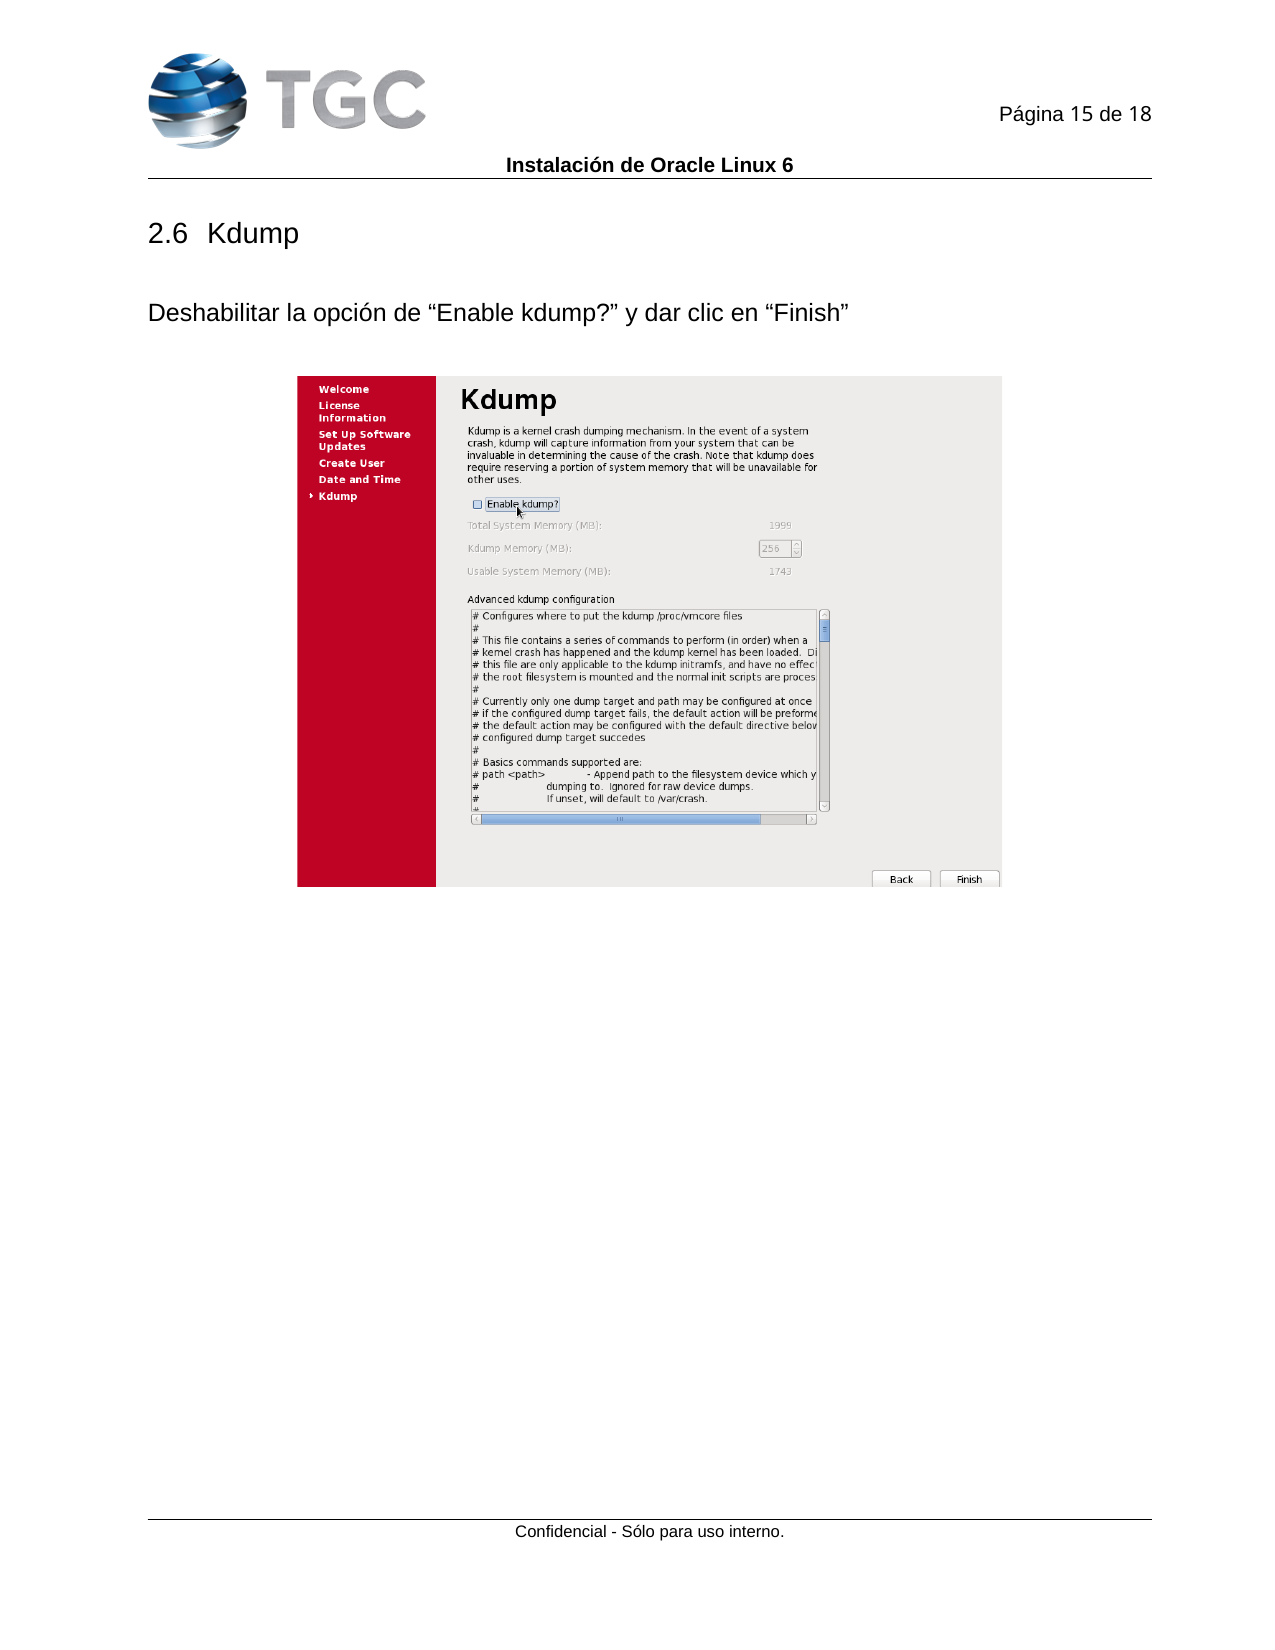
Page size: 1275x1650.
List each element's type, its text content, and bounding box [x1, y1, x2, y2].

text Deshabilitar la opción de “Enable kdump?” y dar clic en “Finish” [148, 298, 1152, 327]
picture [297, 376, 1003, 887]
subtitle Kdump [148, 216, 1152, 249]
picture [146, 50, 426, 151]
